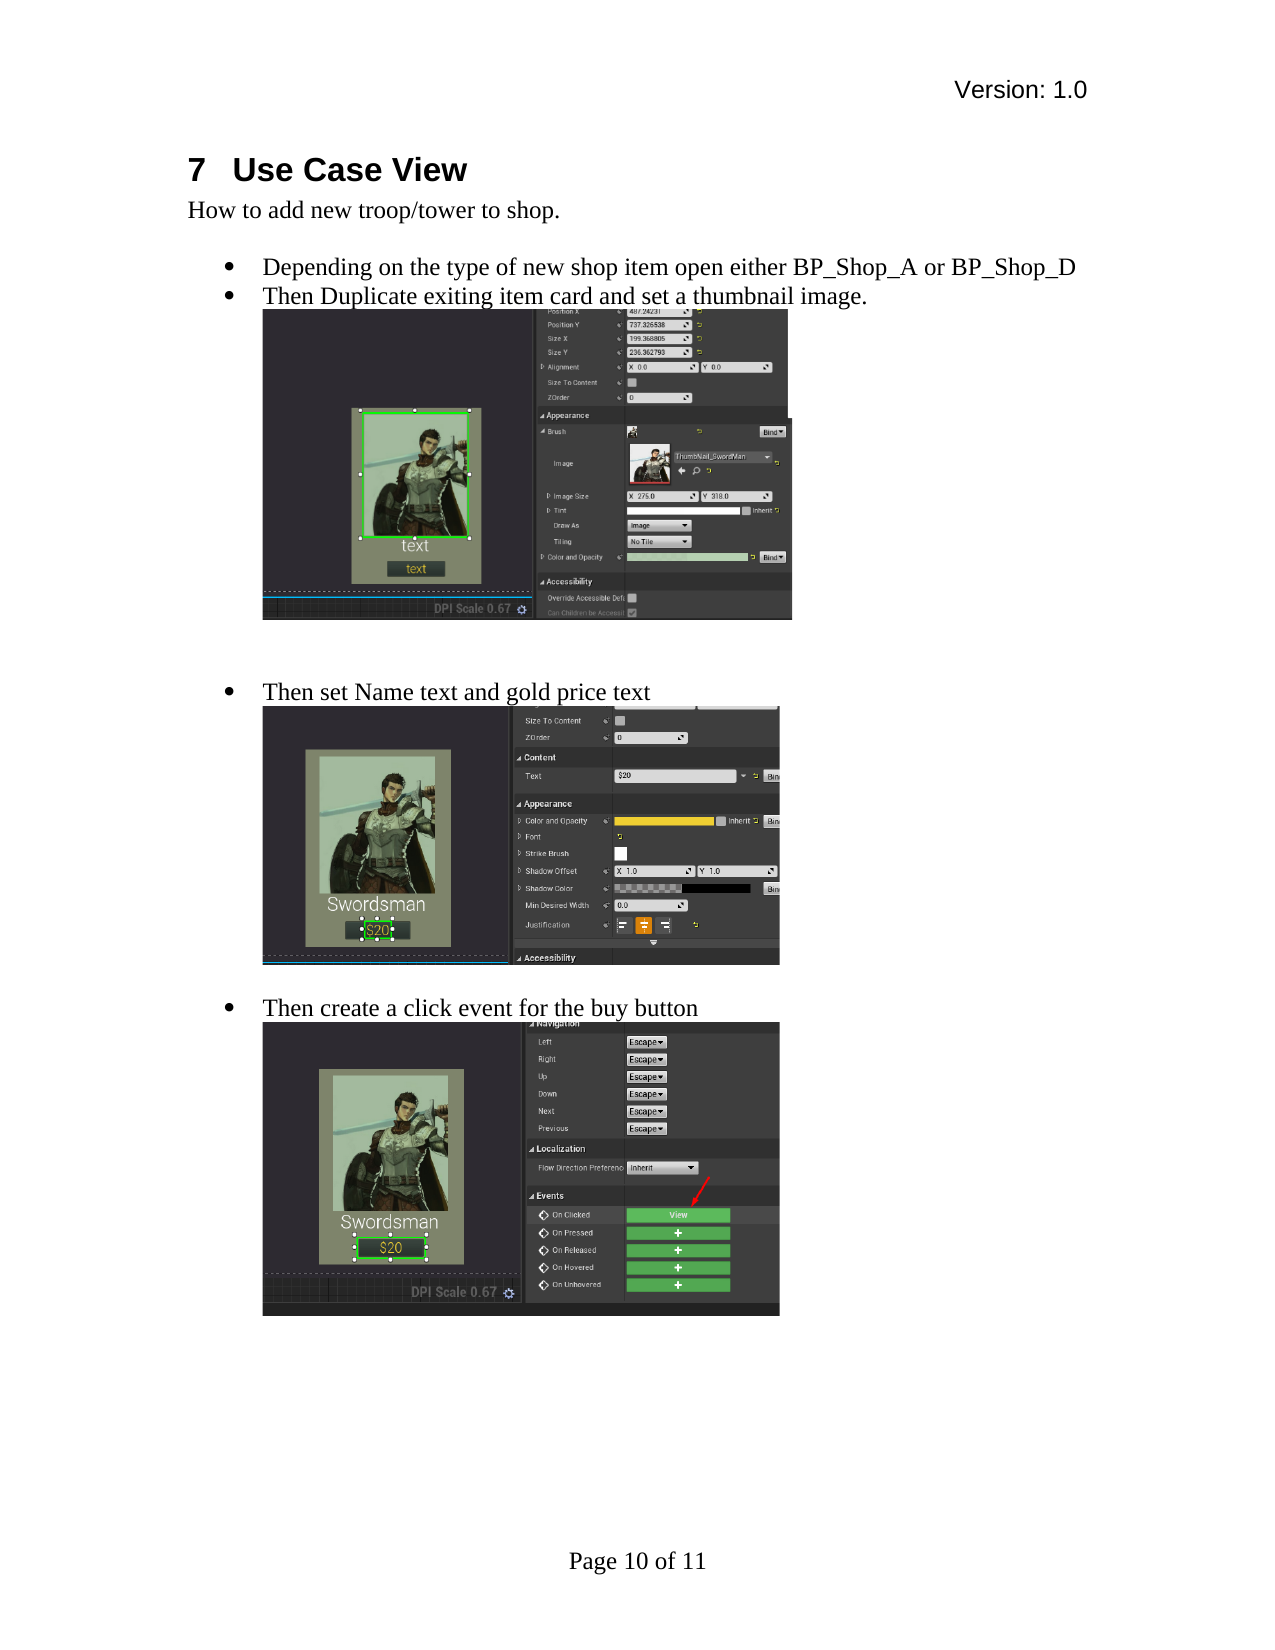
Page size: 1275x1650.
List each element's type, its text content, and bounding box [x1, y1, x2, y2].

list Depending on the type of new shop item open either BP_Shop_A or BP_Shop_D [225, 252, 1087, 281]
list Then Duplicate exiting item card and set a thumbnail image. [225, 281, 1087, 310]
subtitle Use Case View [187, 150, 1087, 188]
picture [262, 309, 793, 620]
picture [262, 1022, 780, 1316]
picture [262, 706, 780, 965]
list Then create a click event for the buy button [225, 993, 1087, 1022]
text How to add new troop/tower to shop. [187, 195, 1087, 223]
list Then set Name text and gold price text [225, 677, 1087, 706]
